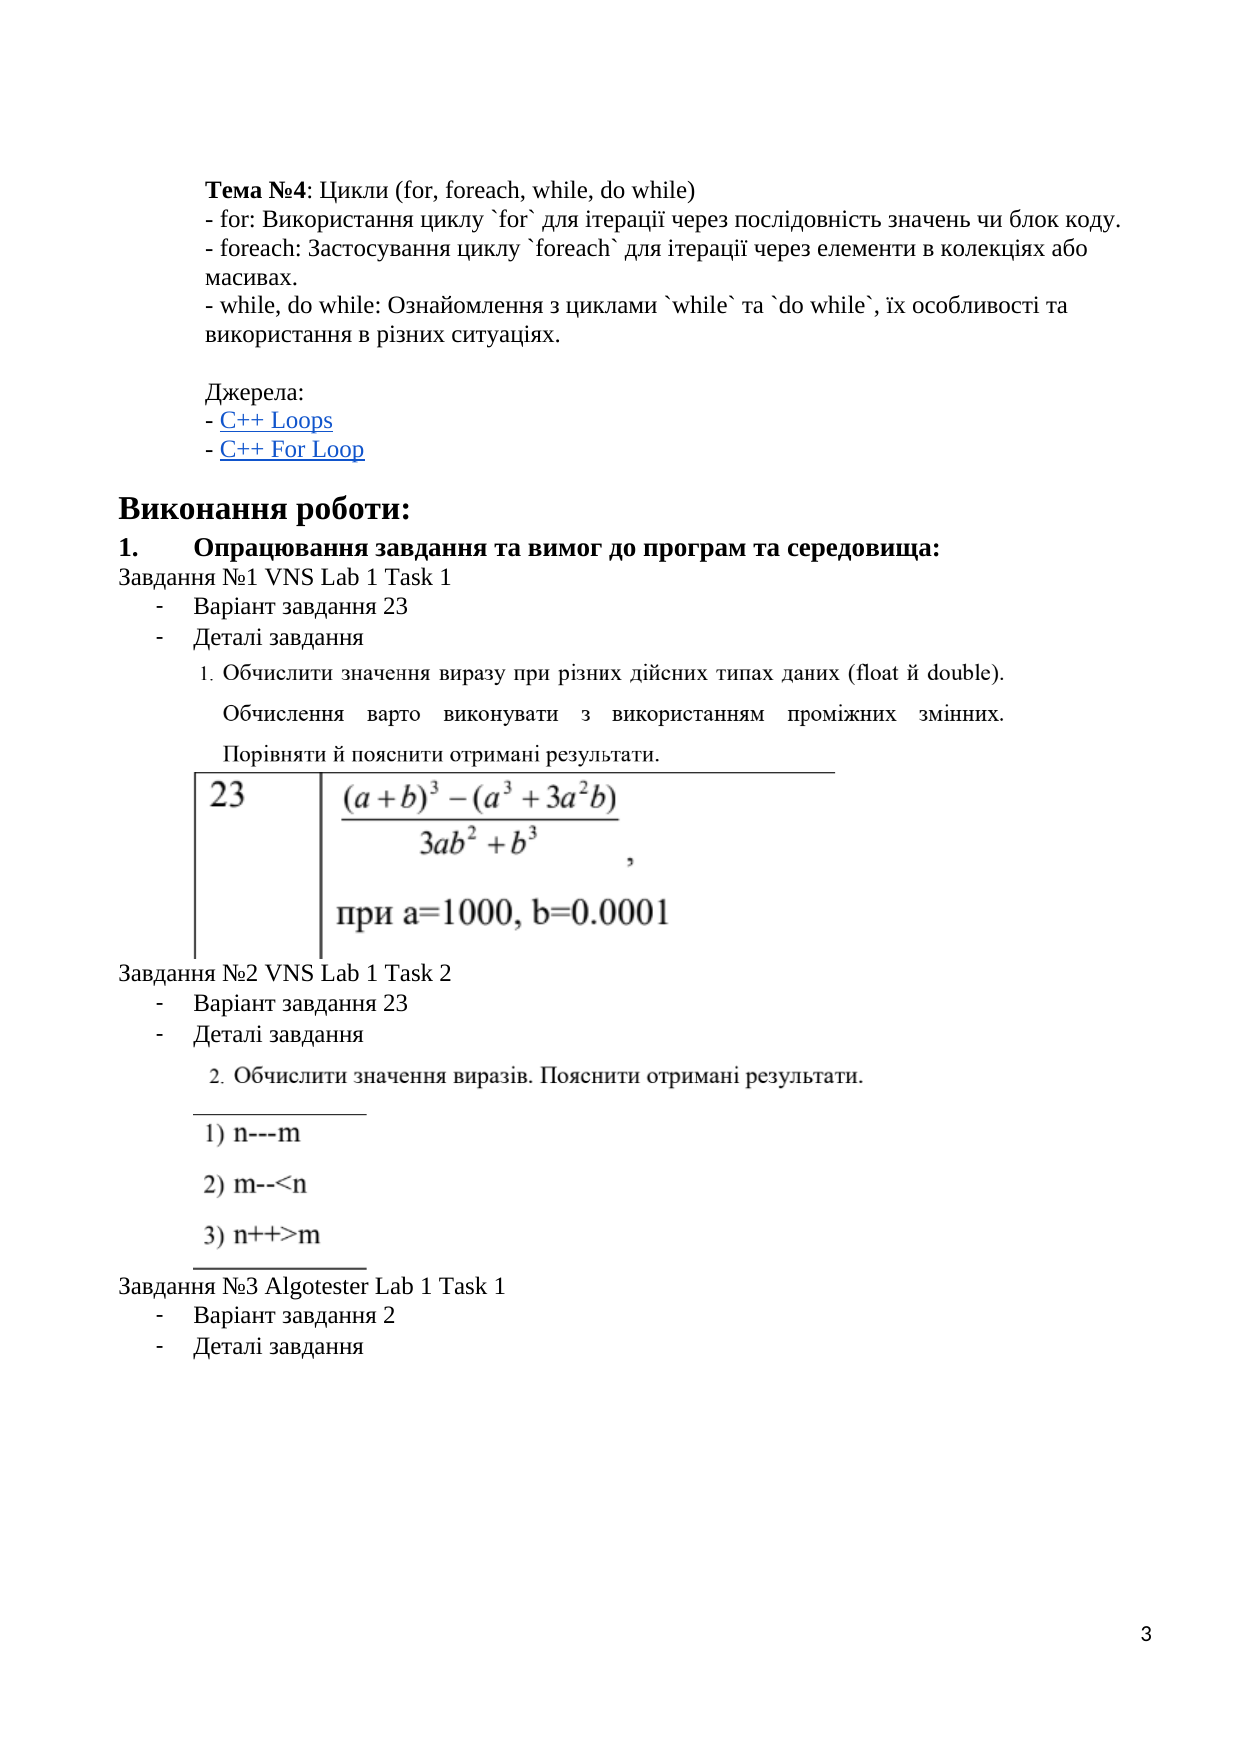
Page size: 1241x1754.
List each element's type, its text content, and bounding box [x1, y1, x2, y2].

list Варіант завдання 23 [156, 987, 1152, 1018]
list Варіант завдання 23 [156, 591, 1152, 621]
text Завдання №1 VNS Lab 1 Task 1 [118, 562, 1152, 591]
text Завдання №2 VNS Lab 1 Task 2 [118, 958, 1152, 987]
subtitle Виконання роботи: [118, 488, 1152, 526]
picture [193, 651, 1013, 959]
text - while, do while: Ознайомлення з циклами `while` та `do while`, їх особливості та використання в різних ситуаціях. [118, 291, 1152, 348]
list Деталі завдання [156, 1018, 1152, 1048]
text - for: Використання циклу `for` для ітерації через послідовність значень чи блок коду. [118, 204, 1152, 233]
list Деталі завдання [156, 1330, 1152, 1361]
picture [193, 1048, 878, 1271]
text Джерела: [118, 377, 1152, 406]
text - C++ For Loop [118, 434, 1152, 463]
text Тема №4: Цикли (for, foreach, while, do while) [118, 176, 1152, 204]
subtitle 1. Опрацювання завдання та вимог до програм та середовища: [118, 531, 1152, 562]
list Варіант завдання 2 [156, 1299, 1152, 1330]
text - foreach: Застосування циклу `foreach` для ітерації через елементи в колекціях або масивах. [118, 233, 1152, 291]
text - C++ Loops [118, 406, 1152, 434]
text Завдання №3 Algotester Lab 1 Task 1 [118, 1271, 1152, 1299]
list Деталі завдання [156, 621, 1152, 652]
